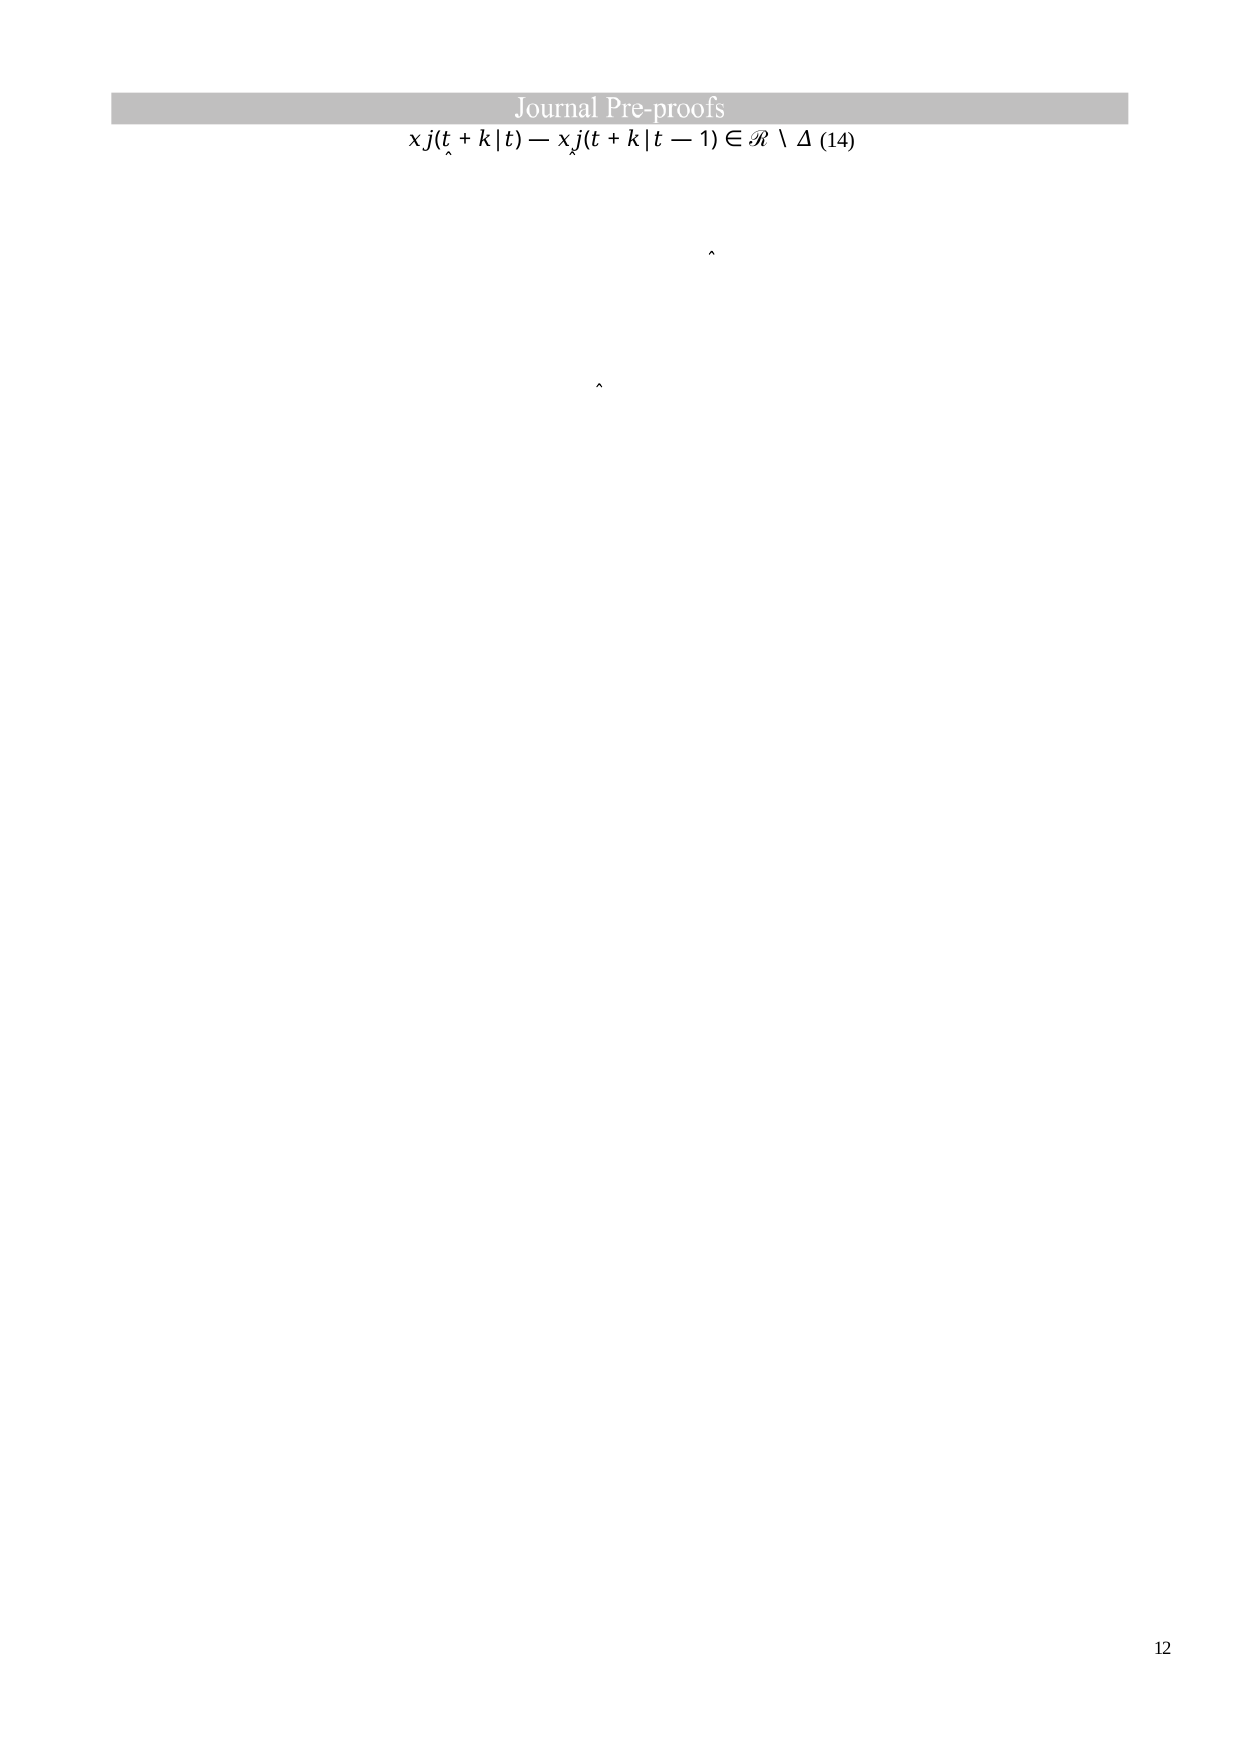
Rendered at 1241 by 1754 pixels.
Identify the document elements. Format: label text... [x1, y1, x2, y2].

text 𝑥𝑗(𝑡 + 𝑘|𝑡) ― 𝑥𝑗(𝑡 + 𝑘|𝑡 ― 1) ∈ ℛ ∖ 𝛥 (14) [205, 123, 1057, 154]
picture [515, 96, 724, 123]
